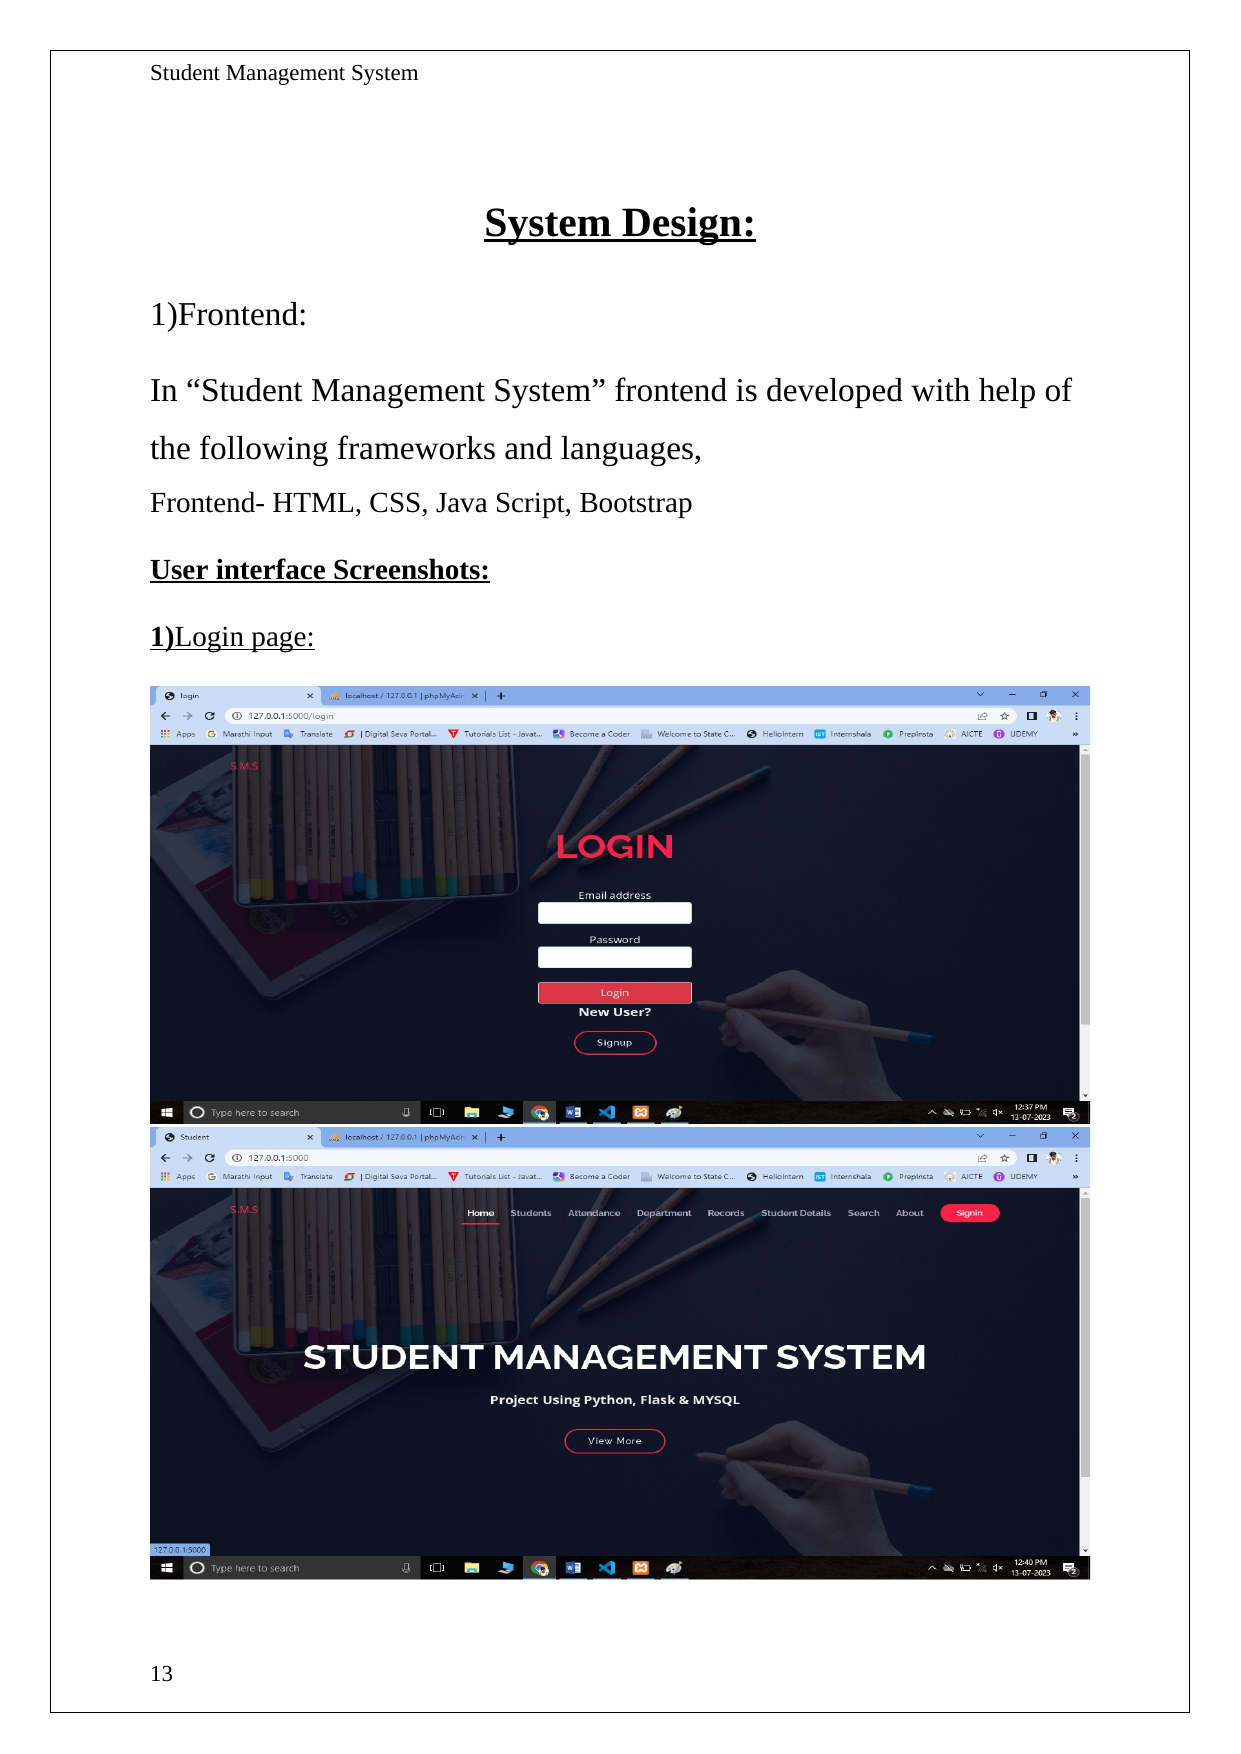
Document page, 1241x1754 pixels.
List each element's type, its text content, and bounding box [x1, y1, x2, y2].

text System Design: [150, 198, 1090, 246]
picture [150, 686, 1091, 1584]
text Frontend- HTML, CSS, Java Script, Bootstrap [150, 485, 1090, 519]
text In “Student Management System” frontend is developed with help of the following frameworks and languages, [150, 370, 1090, 466]
text 1)Login page: [150, 619, 1090, 653]
text User interface Screenshots: [150, 552, 1090, 586]
text 1)Frontend: [150, 294, 1090, 332]
